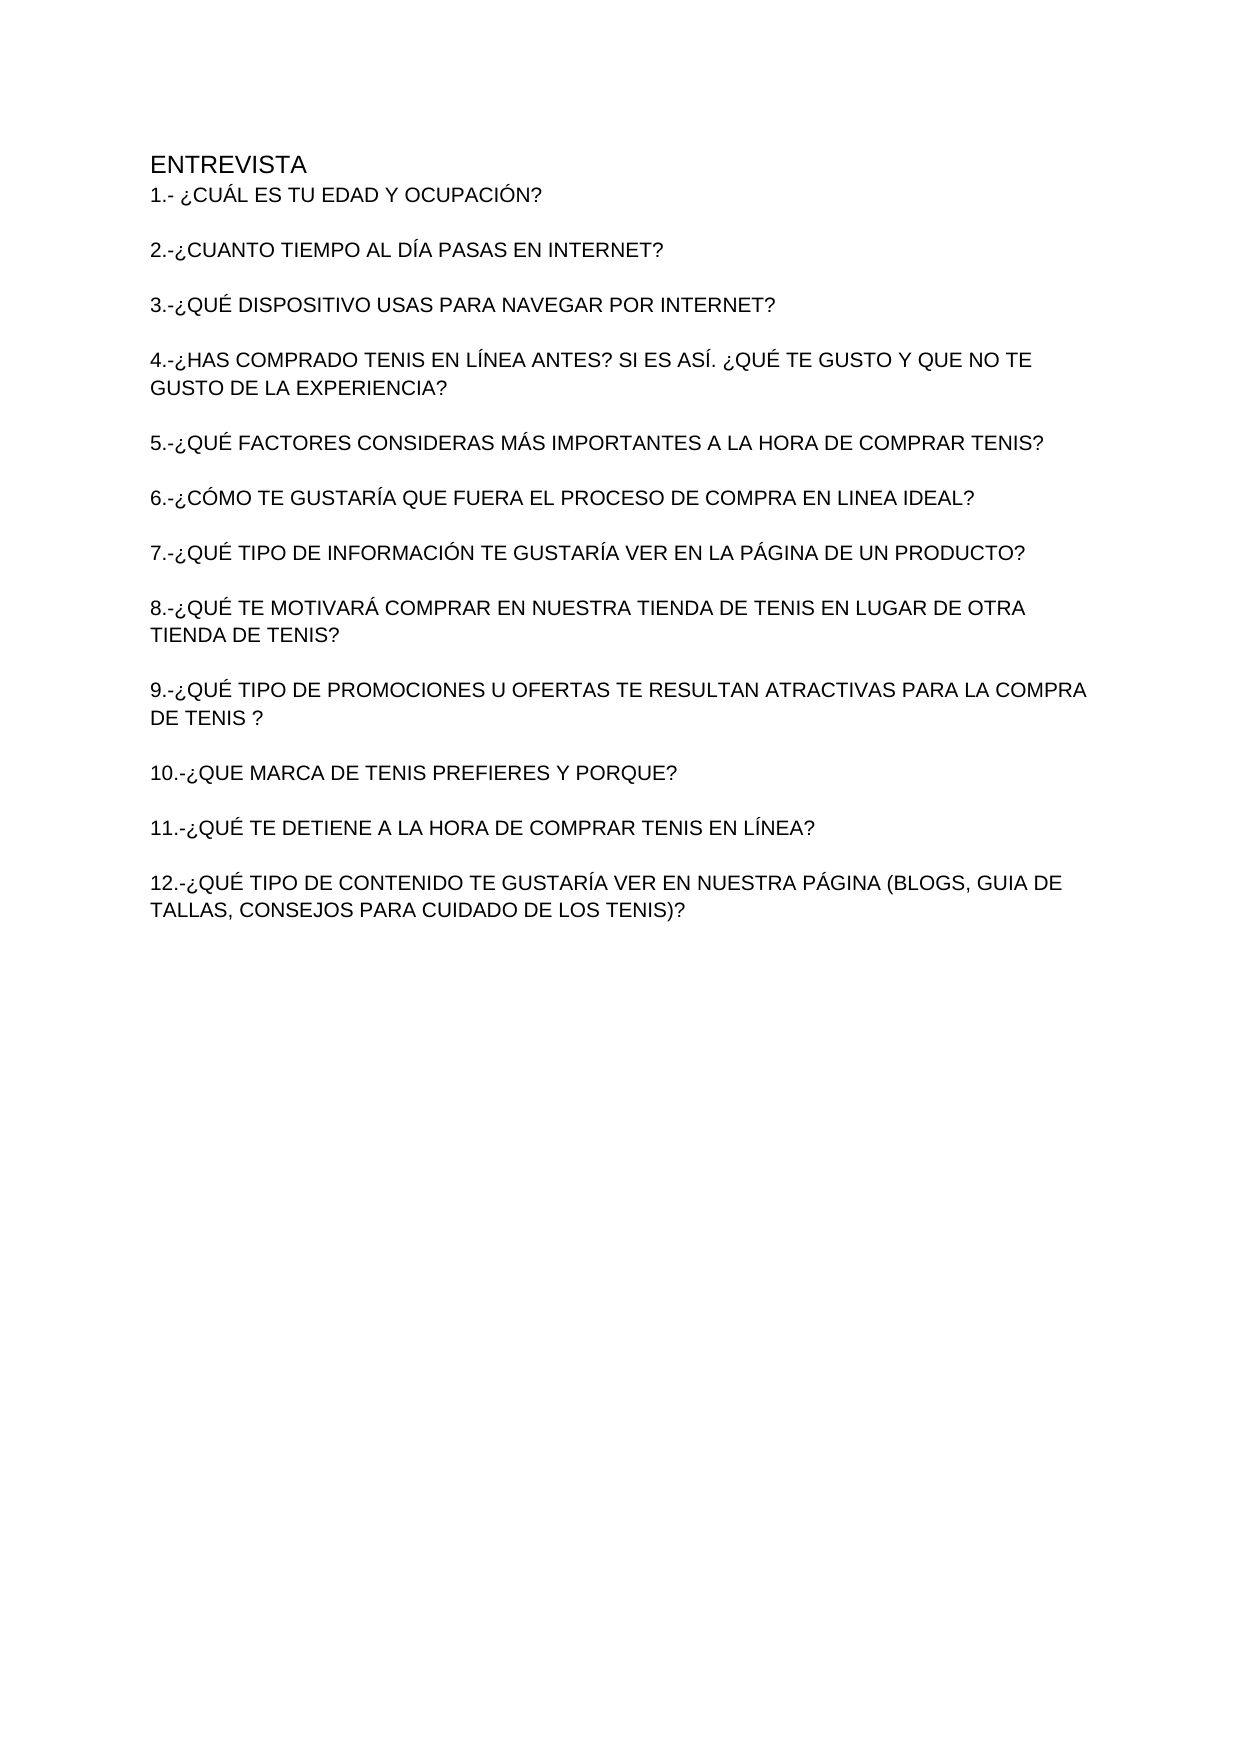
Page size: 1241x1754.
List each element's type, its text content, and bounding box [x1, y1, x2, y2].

text 9.-¿QUÉ TIPO DE PROMOCIONES U OFERTAS TE RESULTAN ATRACTIVAS PARA LA COMPRA DE TENIS ? [150, 678, 1090, 729]
text 8.-¿QUÉ TE MOTIVARÁ COMPRAR EN NUESTRA TIENDA DE TENIS EN LUGAR DE OTRA TIENDA DE TENIS? [150, 596, 1090, 647]
text 4.-¿HAS COMPRADO TENIS EN LÍNEA ANTES? SI ES ASÍ. ¿QUÉ TE GUSTO Y QUE NO TE GUSTO DE LA EXPERIENCIA? [150, 348, 1090, 399]
text 3.-¿QUÉ DISPOSITIVO USAS PARA NAVEGAR POR INTERNET? [150, 293, 1090, 317]
text 12.-¿QUÉ TIPO DE CONTENIDO TE GUSTARÍA VER EN NUESTRA PÁGINA (BLOGS, GUIA DE TALLAS, CONSEJOS PARA CUIDADO DE LOS TENIS)? [150, 871, 1090, 922]
text 10.-¿QUE MARCA DE TENIS PREFIERES Y PORQUE? [150, 761, 1090, 784]
text 2.-¿CUANTO TIEMPO AL DÍA PASAS EN INTERNET? [150, 238, 1090, 262]
text 1.- ¿CUÁL ES TU EDAD Y OCUPACIÓN? [150, 183, 1090, 207]
text 7.-¿QUÉ TIPO DE INFORMACIÓN TE GUSTARÍA VER EN LA PÁGINA DE UN PRODUCTO? [150, 541, 1090, 564]
text 6.-¿CÓMO TE GUSTARÍA QUE FUERA EL PROCESO DE COMPRA EN LINEA IDEAL? [150, 486, 1090, 509]
text 5.-¿QUÉ FACTORES CONSIDERAS MÁS IMPORTANTES A LA HORA DE COMPRAR TENIS? [150, 431, 1090, 454]
text 11.-¿QUÉ TE DETIENE A LA HORA DE COMPRAR TENIS EN LÍNEA? [150, 816, 1090, 839]
text ENTREVISTA [150, 150, 1090, 179]
